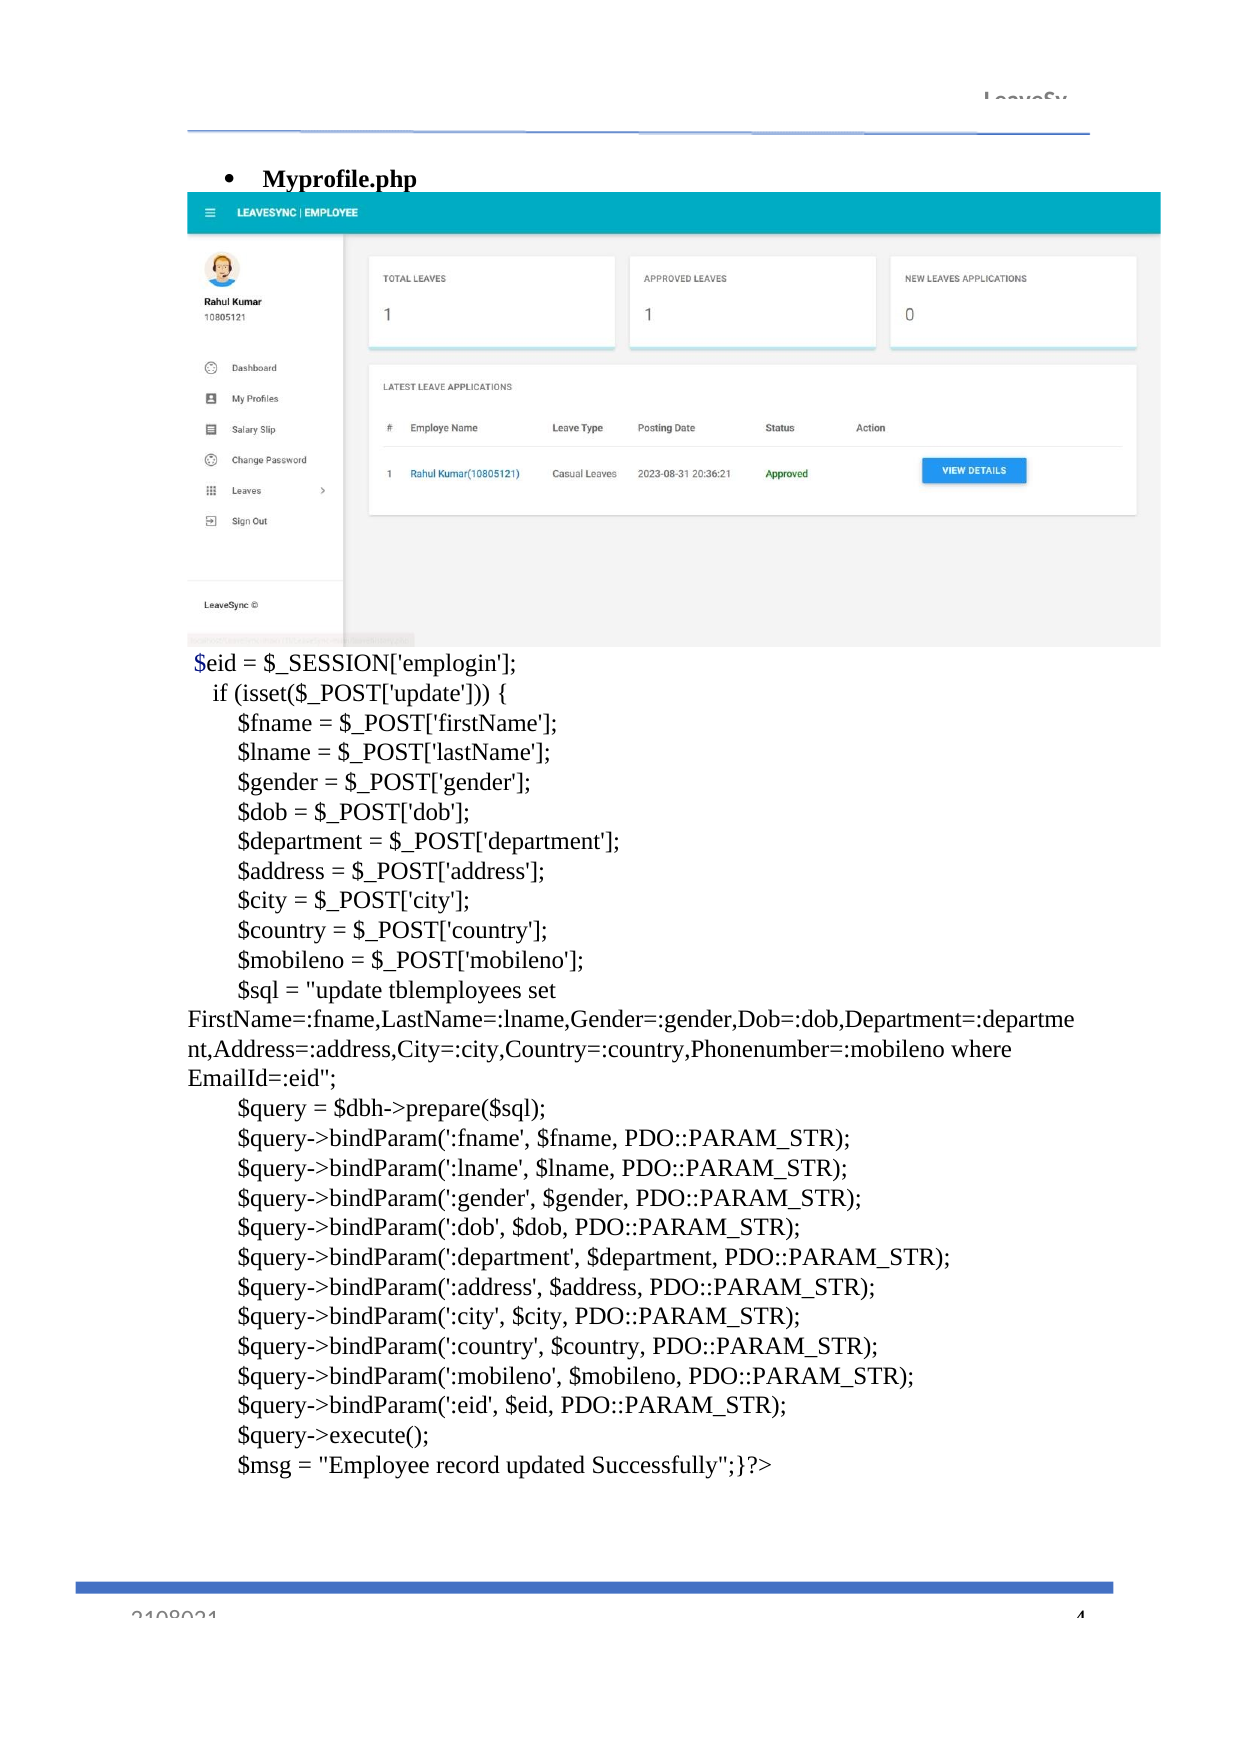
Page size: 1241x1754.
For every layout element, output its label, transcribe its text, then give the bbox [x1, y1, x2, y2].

text $gender = $_POST['gender']; [237, 767, 1240, 796]
text $msg = "Employee record updated Successfully";}?> [237, 1450, 1240, 1478]
text $sql = "update tblemployees set FirstName=:fname,LastName=:lname,Gender=:gender,Dob=:dob,Department=:departme nt,Address=:address,City=:city,Country=:country,Phonenumber=:mobileno where EmailId=:eid"; [187, 975, 1088, 1092]
text $query->execute(); [237, 1420, 1240, 1449]
text $query->bindParam(':dob', $dob, PDO::PARAM_STR); [237, 1212, 1240, 1241]
text $query->bindParam(':address', $address, PDO::PARAM_STR); [237, 1272, 1240, 1300]
text $query->bindParam(':gender', $gender, PDO::PARAM_STR); [237, 1183, 1240, 1211]
text $query->bindParam(':lname', $lname, PDO::PARAM_STR); [237, 1153, 1240, 1182]
picture [187, 192, 1161, 647]
text $dob = $_POST['dob']; [237, 797, 1240, 825]
text $query->bindParam(':city', $city, PDO::PARAM_STR); [237, 1301, 1240, 1330]
text $department = $_POST['department']; [237, 826, 1240, 855]
text $fname = $_POST['firstName']; [237, 708, 1240, 736]
text $query = $dbh->prepare($sql); [237, 1093, 1240, 1122]
text $query->bindParam(':department', $department, PDO::PARAM_STR); [237, 1242, 1240, 1271]
text $query->bindParam(':country', $country, PDO::PARAM_STR); [237, 1331, 1240, 1360]
text $query->bindParam(':fname', $fname, PDO::PARAM_STR); [237, 1123, 1240, 1152]
text $eid = $_SESSION['emplogin']; if (isset($_POST['update'])) { [193, 648, 518, 707]
subtitle Myprofile.php [225, 164, 1240, 193]
text $city = $_POST['city']; [237, 886, 1240, 914]
text $query->bindParam(':eid', $eid, PDO::PARAM_STR); [237, 1390, 1240, 1419]
picture [187, 130, 1091, 135]
text $query->bindParam(':mobileno', $mobileno, PDO::PARAM_STR); [237, 1361, 1240, 1389]
text $address = $_POST['address']; [237, 856, 1240, 885]
text $lname = $_POST['lastName']; [237, 737, 1240, 766]
text $country = $_POST['country']; [237, 915, 1240, 944]
text $mobileno = $_POST['mobileno']; [237, 945, 1240, 974]
